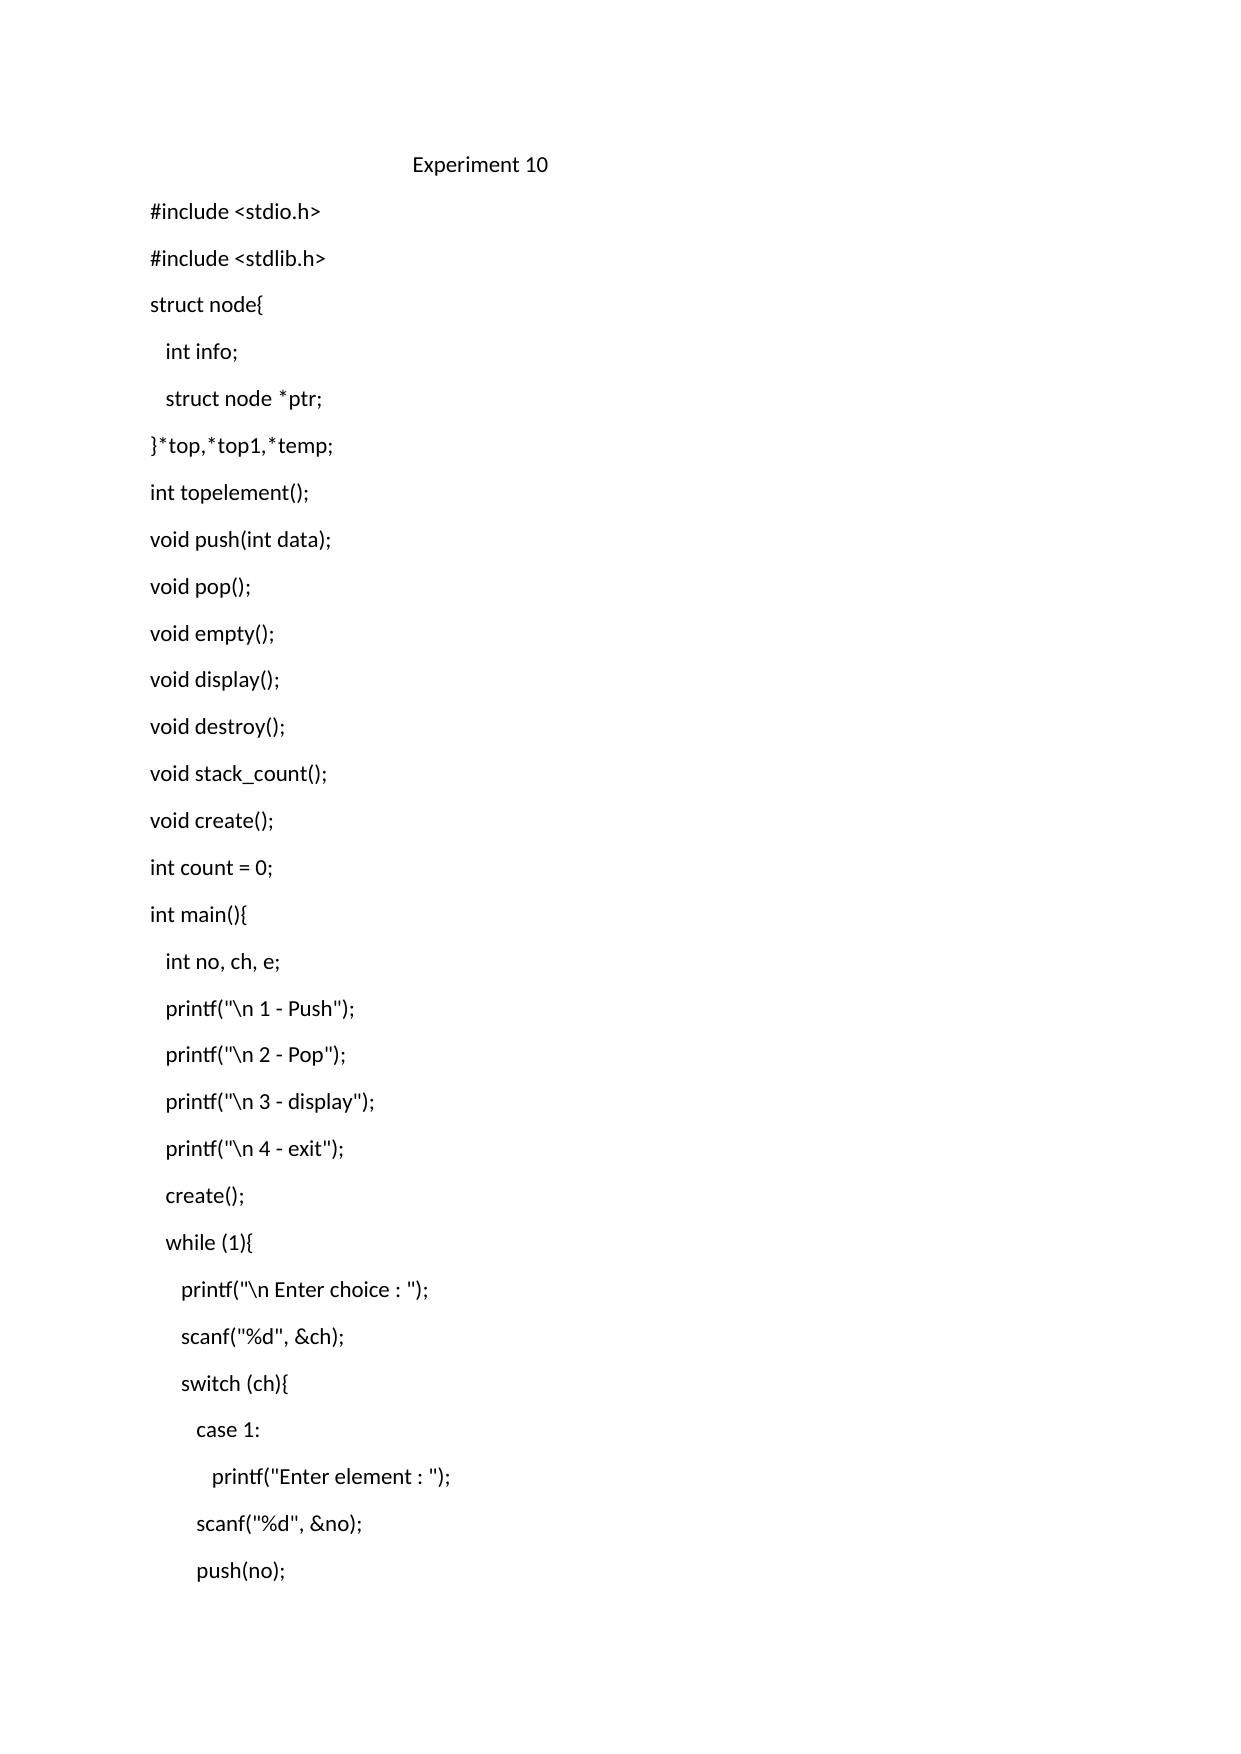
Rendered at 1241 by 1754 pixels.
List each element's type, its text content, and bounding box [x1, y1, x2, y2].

text #include <stdio.h> [150, 197, 1090, 225]
text }*top,*top1,*temp; [150, 431, 1090, 459]
text printf("\n Enter choice : "); [150, 1275, 1090, 1303]
text push(no); [150, 1556, 1090, 1584]
text printf("\n 2 - Pop"); [150, 1041, 1090, 1069]
text switch (ch){ [150, 1369, 1090, 1397]
text void push(int data); [150, 525, 1090, 553]
text int no, ch, e; [150, 947, 1090, 975]
text int main(){ [150, 900, 1090, 928]
text void stack_count(); [150, 759, 1090, 787]
text void display(); [150, 666, 1090, 694]
text printf("\n 3 - display"); [150, 1087, 1090, 1116]
text void pop(); [150, 572, 1090, 600]
text Experiment 10 [150, 150, 1090, 178]
text while (1){ [150, 1228, 1090, 1256]
text int info; [150, 337, 1090, 366]
text int count = 0; [150, 853, 1090, 881]
text printf("\n 4 - exit"); [150, 1134, 1090, 1162]
text #include <stdlib.h> [150, 244, 1090, 272]
text void destroy(); [150, 712, 1090, 741]
text scanf("%d", &ch); [150, 1322, 1090, 1350]
text struct node *ptr; [150, 384, 1090, 412]
text void create(); [150, 806, 1090, 834]
text printf("\n 1 - Push"); [150, 994, 1090, 1022]
text void empty(); [150, 619, 1090, 647]
text struct node{ [150, 291, 1090, 319]
text case 1: [150, 1416, 1090, 1444]
text int topelement(); [150, 478, 1090, 506]
text scanf("%d", &no); [150, 1509, 1090, 1537]
text printf("Enter element : "); [150, 1462, 1090, 1491]
text create(); [150, 1181, 1090, 1209]
